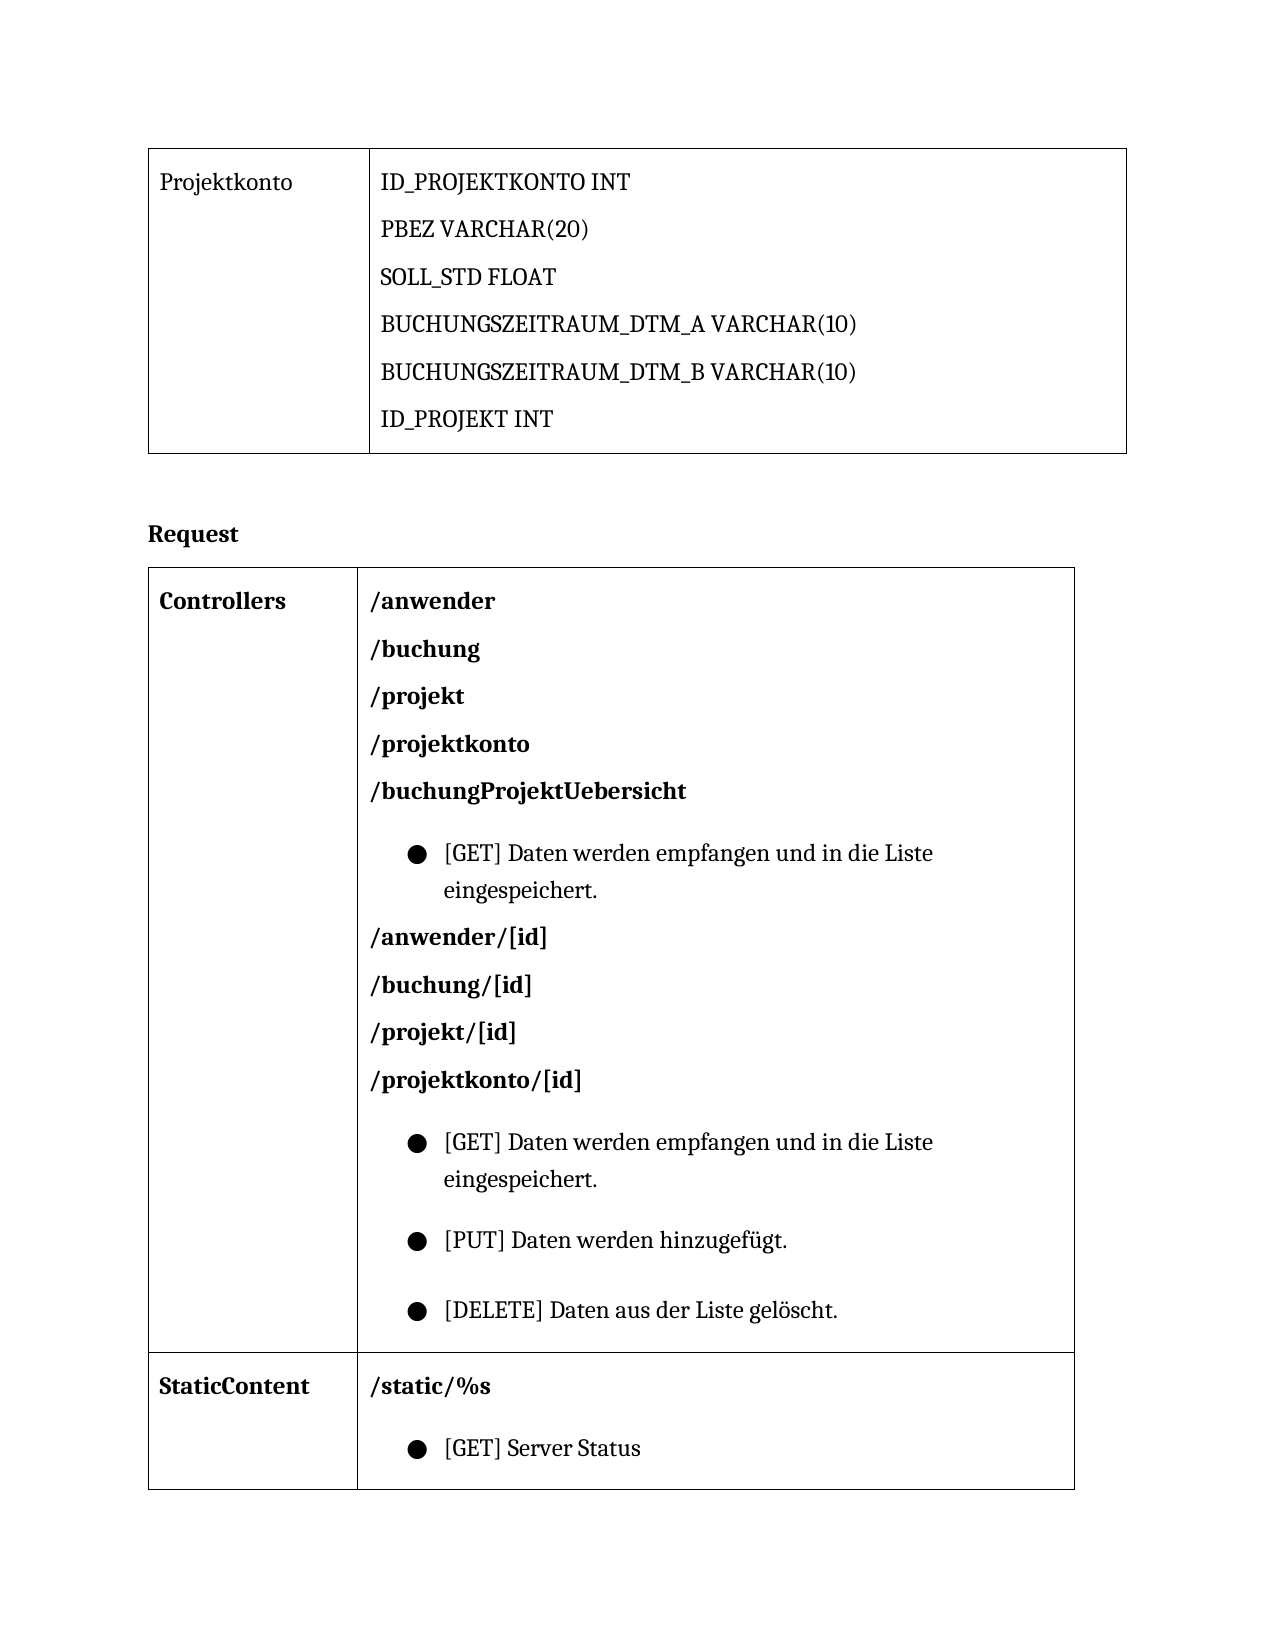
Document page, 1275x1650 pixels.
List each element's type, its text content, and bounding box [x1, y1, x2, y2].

table_header Controllers [149, 568, 357, 1352]
table_cell ID_PROJEKTKONTO INT PBEZ VARCHAR(20) SOLL_STD FLOAT BUCHUNGSZEITRAUM_DTM_A VARCHAR(10) BUCHUNGSZEITRAUM_DTM_B VARCHAR(10) ID_PROJEKT INT [370, 149, 1126, 452]
table_cell /static/%s [GET] Server Status [358, 1353, 1074, 1489]
text Request [148, 520, 1127, 548]
table_cell StaticContent [149, 1353, 357, 1489]
table_cell Projektkonto [149, 149, 369, 452]
table_header /anwender /buchung /projekt /projektkonto /buchungProjektUebersicht [GET] Daten werden empfangen und in die Liste eingespeichert. /anwender/[id] /buchung/[id] /projekt/[id] /projektkonto/[id] [GET] Daten werden empfangen und in die Liste eingespeichert. [PUT] Daten werden hinzugefügt. [DELETE] Daten aus der Liste gelöscht. [358, 568, 1074, 1352]
